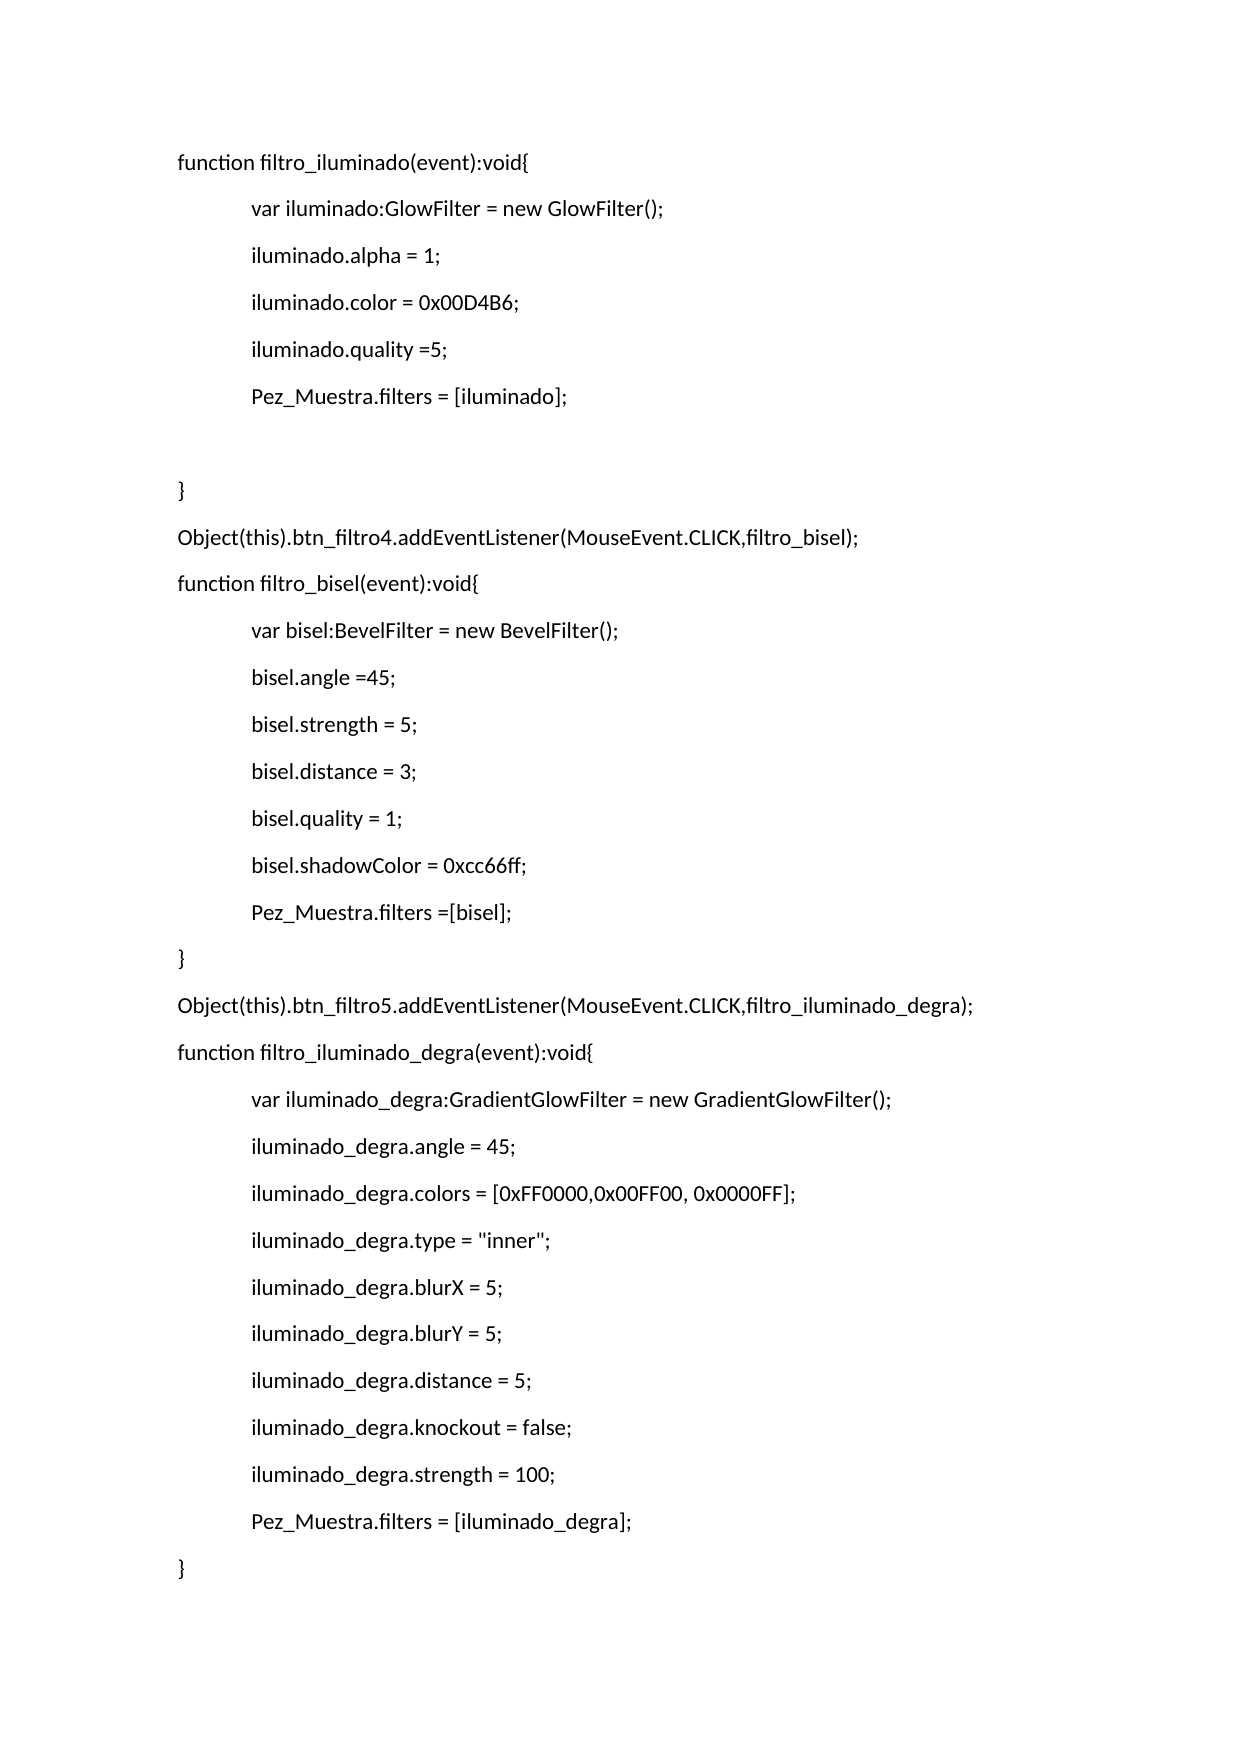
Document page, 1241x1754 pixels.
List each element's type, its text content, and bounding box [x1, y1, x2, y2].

text var iluminado_degra:GradientGlowFilter = new GradientGlowFilter(); [177, 1085, 1063, 1113]
text Pez_Muestra.filters =[bisel]; [177, 898, 1063, 926]
text } [177, 944, 1063, 972]
text bisel.distance = 3; [177, 757, 1063, 785]
text iluminado_degra.blurY = 5; [177, 1319, 1063, 1347]
text Object(this).btn_filtro5.addEventListener(MouseEvent.CLICK,filtro_iluminado_degra); [177, 991, 1063, 1019]
text iluminado_degra.angle = 45; [177, 1132, 1063, 1160]
text Object(this).btn_filtro4.addEventListener(MouseEvent.CLICK,filtro_bisel); [177, 523, 1063, 551]
text function filtro_iluminado(event):void{ [177, 148, 1063, 176]
text iluminado_degra.distance = 5; [177, 1366, 1063, 1394]
text iluminado.color = 0x00D4B6; [177, 288, 1063, 316]
text function filtro_bisel(event):void{ [177, 569, 1063, 597]
text bisel.shadowColor = 0xcc66ff; [177, 851, 1063, 879]
text } [177, 1554, 1063, 1582]
text Pez_Muestra.filters = [iluminado]; [177, 382, 1063, 410]
text iluminado_degra.blurX = 5; [177, 1273, 1063, 1301]
text function filtro_iluminado_degra(event):void{ [177, 1038, 1063, 1066]
text iluminado_degra.colors = [0xFF0000,0x00FF00, 0x0000FF]; [177, 1179, 1063, 1207]
text var bisel:BevelFilter = new BevelFilter(); [177, 616, 1063, 644]
text iluminado.quality =5; [177, 335, 1063, 363]
text bisel.quality = 1; [177, 804, 1063, 832]
text iluminado_degra.strength = 100; [177, 1460, 1063, 1488]
text bisel.angle =45; [177, 663, 1063, 691]
text bisel.strength = 5; [177, 710, 1063, 738]
text Pez_Muestra.filters = [iluminado_degra]; [177, 1507, 1063, 1535]
text var iluminado:GlowFilter = new GlowFilter(); [177, 194, 1063, 222]
text iluminado_degra.type = "inner"; [177, 1226, 1063, 1254]
text iluminado.alpha = 1; [177, 241, 1063, 269]
text iluminado_degra.knockout = false; [177, 1413, 1063, 1441]
text } [177, 476, 1063, 504]
